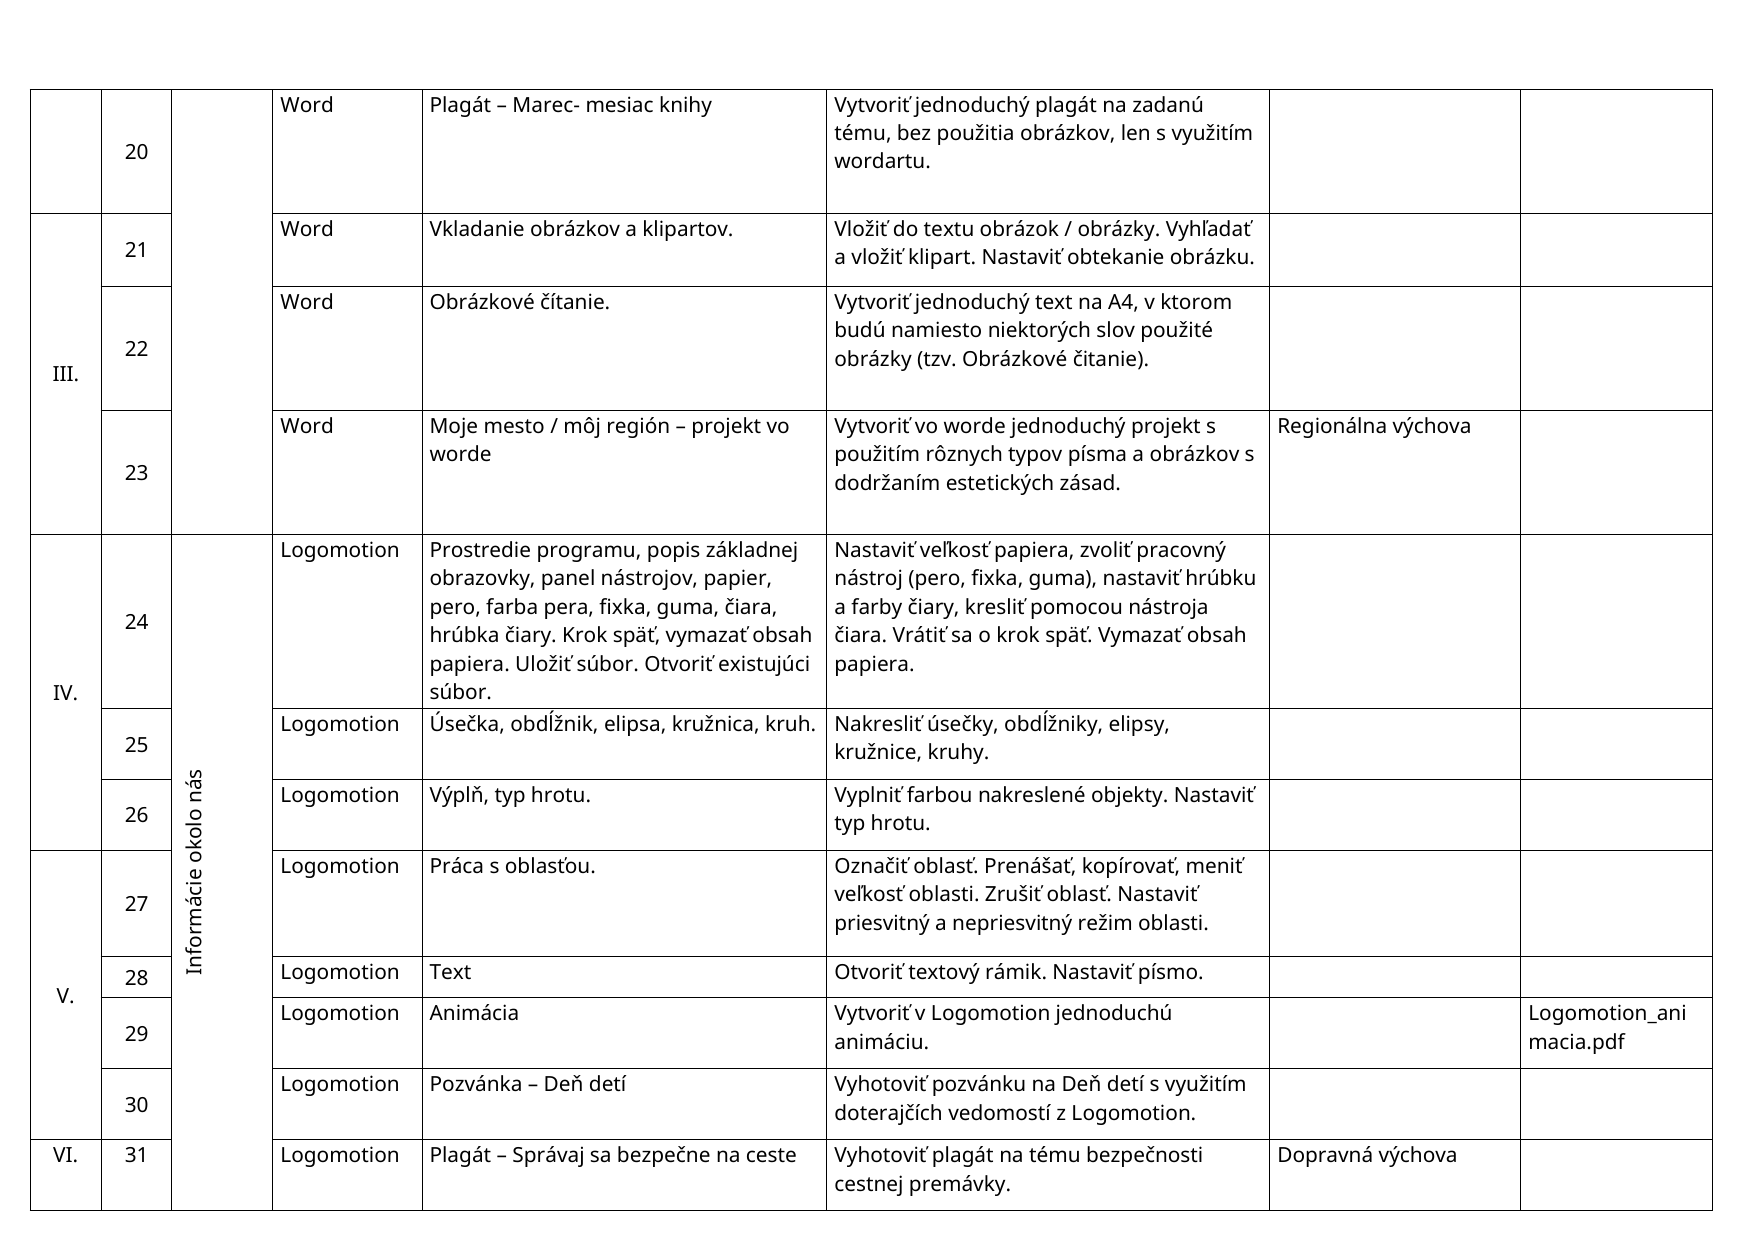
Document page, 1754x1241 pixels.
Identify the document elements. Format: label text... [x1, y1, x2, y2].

table_cell Logomotion [273, 957, 422, 997]
table_cell Výplň, typ hrotu. [423, 780, 826, 850]
table_cell [1270, 851, 1520, 956]
table_cell 27 [102, 851, 171, 956]
table_cell [1521, 411, 1712, 534]
table_cell 20 [102, 90, 171, 213]
table_cell [1270, 535, 1520, 708]
table_cell Označiť oblasť. Prenášať, kopírovať, meniť veľkosť oblasti. Zrušiť oblasť. Nastaviť priesvitný a nepriesvitný režim oblasti. [827, 851, 1269, 956]
table_cell Informácie okolo nás [172, 535, 272, 1210]
table_cell [1270, 90, 1520, 213]
table_cell Úsečka, obdĺžnik, elipsa, kružnica, kruh. [423, 709, 826, 779]
table_cell Vkladanie obrázkov a klipartov. [423, 214, 826, 286]
table_cell [1270, 214, 1520, 286]
table_cell [1521, 90, 1712, 213]
table_cell Word [273, 214, 422, 286]
table_cell [1270, 957, 1520, 997]
table_cell [1521, 1140, 1712, 1210]
table_cell IV. [31, 535, 101, 850]
table_cell [1270, 287, 1520, 410]
table_cell Vyhotoviť pozvánku na Deň detí s využitím doterajčích vedomostí z Logomotion. [827, 1069, 1269, 1139]
table_cell Logomotion [273, 851, 422, 956]
table_cell Plagát – Správaj sa bezpečne na ceste [423, 1140, 826, 1210]
table_cell Logomotion [273, 1069, 422, 1139]
table_cell 31 [102, 1140, 171, 1210]
table_cell 29 [102, 998, 171, 1068]
table_cell [1521, 851, 1712, 956]
table_cell Obrázkové čítanie. [423, 287, 826, 410]
table_cell Regionálna výchova [1270, 411, 1520, 534]
table_cell Vytvoriť jednoduchý text na A4, v ktorom budú namiesto niektorých slov použité obrázky (tzv. Obrázkové čitanie). [827, 287, 1269, 410]
table_cell [1270, 709, 1520, 779]
table_cell Logomotion [273, 1140, 422, 1210]
table_cell Prostredie programu, popis základnej obrazovky, panel nástrojov, papier, pero, farba pera, fixka, guma, čiara, hrúbka čiary. Krok späť, vymazať obsah papiera. Uložiť súbor. Otvoriť existujúci súbor. [423, 535, 826, 708]
table_cell III. [31, 214, 101, 534]
table_cell 25 [102, 709, 171, 779]
table_cell V. [31, 851, 101, 1139]
table_cell Animácia [423, 998, 826, 1068]
table_cell Vyhotoviť plagát na tému bezpečnosti cestnej premávky. [827, 1140, 1269, 1210]
table_cell Vytvoriť v Logomotion jednoduchú animáciu. [827, 998, 1269, 1068]
table_cell [1521, 709, 1712, 779]
table_cell Logomotion [273, 998, 422, 1068]
table_cell [1521, 957, 1712, 997]
table_cell Vložiť do textu obrázok / obrázky. Vyhľadať a vložiť klipart. Nastaviť obtekanie obrázku. [827, 214, 1269, 286]
table_cell Nastaviť veľkosť papiera, zvoliť pracovný nástroj (pero, fixka, guma), nastaviť hrúbku a farby čiary, kresliť pomocou nástroja čiara. Vrátiť sa o krok späť. Vymazať obsah papiera. [827, 535, 1269, 708]
table_cell [1270, 998, 1520, 1068]
table_cell Word [273, 90, 422, 213]
table_cell Otvoriť textový rámik. Nastaviť písmo. [827, 957, 1269, 997]
table_cell 23 [102, 411, 171, 534]
table_cell Vytvoriť jednoduchý plagát na zadanú tému, bez použitia obrázkov, len s využitím wordartu. [827, 90, 1269, 213]
table_cell Moje mesto / môj región – projekt vo worde [423, 411, 826, 534]
table_cell [1521, 287, 1712, 410]
table_cell Dopravná výchova [1270, 1140, 1520, 1210]
table_cell Word [273, 411, 422, 534]
table_cell Word [273, 287, 422, 410]
table_cell [1521, 1069, 1712, 1139]
table_cell [1521, 780, 1712, 850]
table_cell Práca s oblasťou. [423, 851, 826, 956]
table_cell [1521, 535, 1712, 708]
table_cell Nakresliť úsečky, obdĺžniky, elipsy, kružnice, kruhy. [827, 709, 1269, 779]
table_cell 21 [102, 214, 171, 286]
table_cell Logomotion [273, 780, 422, 850]
table_cell Logomotion [273, 709, 422, 779]
table_cell Logomotion [273, 535, 422, 708]
table_cell [1521, 214, 1712, 286]
table_cell Pozvánka – Deň detí [423, 1069, 826, 1139]
table_cell [1270, 780, 1520, 850]
table_cell Logomotion_animacia.pdf [1521, 998, 1712, 1068]
table_cell 28 [102, 957, 171, 997]
table_cell 22 [102, 287, 171, 410]
table_cell Vyplniť farbou nakreslené objekty. Nastaviť typ hrotu. [827, 780, 1269, 850]
table_cell 26 [102, 780, 171, 850]
table_cell Vytvoriť vo worde jednoduchý projekt s použitím rôznych typov písma a obrázkov s dodržaním estetických zásad. [827, 411, 1269, 534]
table_cell Plagát – Marec- mesiac knihy [423, 90, 826, 213]
table_cell [1270, 1069, 1520, 1139]
table_cell Text [423, 957, 826, 997]
table_cell 30 [102, 1069, 171, 1139]
table_cell VI. [31, 1140, 101, 1210]
table_cell 24 [102, 535, 171, 708]
